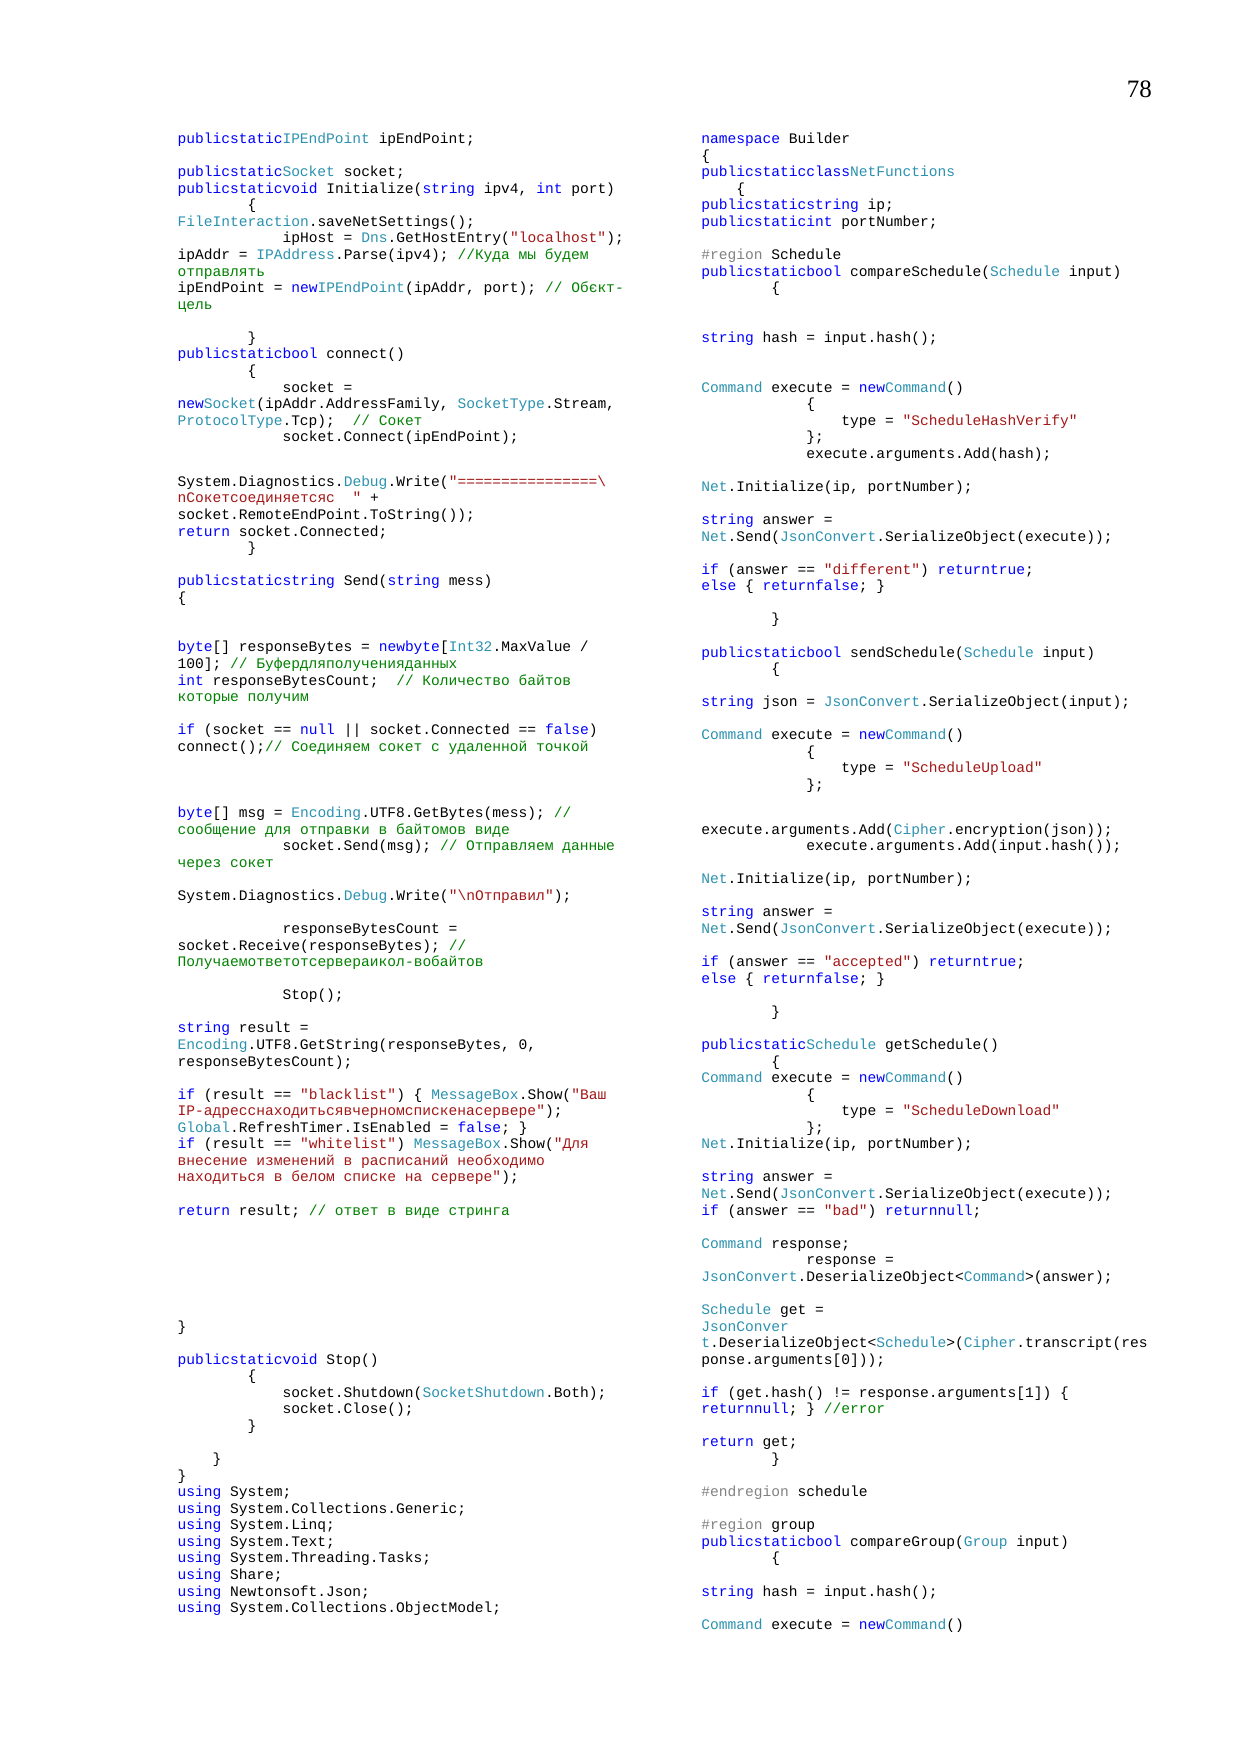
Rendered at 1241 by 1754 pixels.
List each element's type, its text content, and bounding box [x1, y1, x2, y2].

text publicstaticbool compareSchedule(Schedule input) [701, 264, 1152, 280]
text } [177, 330, 627, 347]
text using Newtonsoft.Json; [177, 1584, 627, 1600]
text string answer = Net.Send(JsonConvert.SerializeObject(execute)); [701, 905, 1152, 938]
text }; [701, 777, 1152, 794]
text ipAddr = IPAddress.Parse(ipv4); //Куда мы будем отправлять [177, 247, 627, 280]
text #region Schedule [701, 247, 1152, 264]
text execute.arguments.Add(input.hash()); [701, 838, 1152, 855]
text { [701, 280, 1152, 297]
text publicstaticvoid Initialize(string ipv4, int port) [177, 181, 627, 198]
text using System.Collections.Generic; [177, 1501, 627, 1517]
text publicstaticSchedule getSchedule() [701, 1037, 1152, 1054]
text using System.Linq; [177, 1517, 627, 1534]
text Net.Initialize(ip, portNumber); [701, 479, 1152, 496]
text publicstaticbool compareGroup(Group input) [701, 1534, 1152, 1551]
text } [701, 1451, 1152, 1468]
text socket.Connect(ipEndPoint); [177, 429, 627, 446]
text namespace Builder [701, 131, 1152, 148]
text { [701, 1054, 1152, 1070]
text publicstaticstring ip; [701, 198, 1152, 214]
text } [177, 1451, 627, 1468]
text System.Diagnostics.Debug.Write("\nОтправил"); [177, 888, 627, 905]
text string answer = Net.Send(JsonConvert.SerializeObject(execute)); [701, 512, 1152, 545]
text string json = JsonConvert.SerializeObject(input); [701, 694, 1152, 711]
text { [177, 590, 627, 607]
text ipHost = Dns.GetHostEntry("localhost"); [177, 231, 627, 247]
text { [177, 1368, 627, 1385]
text } [701, 612, 1152, 628]
text publicstaticvoid Stop() [177, 1352, 627, 1368]
text }; [701, 429, 1152, 446]
text if (answer == "bad") returnnull; [701, 1203, 1152, 1219]
text Command execute = newCommand() [701, 380, 1152, 396]
text if (get.hash() != response.arguments[1]) { returnnull; } //error [701, 1385, 1152, 1418]
text socket.Close(); [177, 1402, 627, 1418]
text }; [701, 1120, 1152, 1137]
text return socket.Connected; [177, 524, 627, 540]
text execute.arguments.Add(hash); [701, 446, 1152, 463]
text if (socket == null || socket.Connected == false) connect();// Соединяем сокет с удаленной точкой [177, 722, 627, 756]
text else { returnfalse; } [701, 971, 1152, 987]
text ipEndPoint = newIPEndPoint(ipAddr, port); // Обєкт-цель [177, 280, 627, 313]
text Schedule get = JsonConvert.DeserializeObject<Schedule>(Cipher.transcript(response.arguments[0])); [701, 1302, 1152, 1368]
text else { returnfalse; } [701, 578, 1152, 595]
text #endregion schedule [701, 1484, 1152, 1501]
text { [701, 661, 1152, 678]
text { [177, 198, 627, 214]
text publicstaticclassNetFunctions [701, 164, 1152, 181]
text type = "ScheduleDownload" [701, 1103, 1152, 1120]
text int responseBytesCount; // Количество байтов которые получим [177, 673, 627, 706]
text Command execute = newCommand() [701, 1617, 1152, 1633]
text } [177, 1319, 627, 1335]
text string hash = input.hash(); [701, 330, 1152, 347]
text using Share; [177, 1567, 627, 1584]
text } [177, 1468, 627, 1484]
text socket = newSocket(ipAddr.AddressFamily, SocketType.Stream, ProtocolType.Tcp); // Сокет [177, 380, 627, 429]
text string result = Encoding.UTF8.GetString(responseBytes, 0, responseBytesCount); [177, 1021, 627, 1070]
text execute.arguments.Add(Cipher.encryption(json)); [701, 794, 1152, 838]
text if (answer == "accepted") returntrue; [701, 954, 1152, 971]
text using System.Collections.ObjectModel; [177, 1600, 627, 1617]
text byte[] msg = Encoding.UTF8.GetBytes(mess); // сообщение для отправки в байтомов виде [177, 805, 627, 838]
text #region group [701, 1517, 1152, 1534]
text Command response; [701, 1236, 1152, 1252]
text if (result == "whitelist") MessageBox.Show("Для внесение изменений в расписаний необходимо находиться в белом списке на сервере"); [177, 1137, 627, 1186]
text publicstaticbool connect() [177, 347, 627, 363]
text if (result == "blacklist") { MessageBox.Show("Ваш IP-адресснаходитьсявчерномспискенасервере"); Global.RefreshTimer.IsEnabled = false; } [177, 1087, 627, 1137]
text } [177, 1418, 627, 1435]
text publicstaticSocket socket; [177, 164, 627, 181]
text string hash = input.hash(); [701, 1584, 1152, 1600]
text socket.Shutdown(SocketShutdown.Both); [177, 1385, 627, 1402]
text return get; [701, 1435, 1152, 1451]
text } [701, 1004, 1152, 1021]
text FileInteraction.saveNetSettings(); [177, 214, 627, 231]
text { [701, 181, 1152, 198]
text publicstaticIPEndPoint ipEndPoint; [177, 131, 627, 148]
text { [701, 148, 1152, 164]
text Command execute = newCommand() [701, 728, 1152, 744]
text return result; // ответ в виде стринга [177, 1203, 627, 1219]
text response = JsonConvert.DeserializeObject<Command>(answer); [701, 1252, 1152, 1286]
text Stop(); [177, 987, 627, 1004]
text Command execute = newCommand() [701, 1070, 1152, 1087]
text string answer = Net.Send(JsonConvert.SerializeObject(execute)); [701, 1170, 1152, 1203]
text publicstaticint portNumber; [701, 214, 1152, 231]
text { [701, 1551, 1152, 1567]
text byte[] responseBytes = newbyte[Int32.MaxValue / 100]; // Буфердляполученияданных [177, 640, 627, 673]
text publicstaticstring Send(string mess) [177, 573, 627, 590]
text { [177, 363, 627, 380]
text { [701, 744, 1152, 761]
text using System.Threading.Tasks; [177, 1551, 627, 1567]
text { [701, 396, 1152, 413]
text Net.Initialize(ip, portNumber); [701, 872, 1152, 888]
text type = "ScheduleHashVerify" [701, 413, 1152, 429]
text Net.Initialize(ip, portNumber); [701, 1137, 1152, 1153]
text responseBytesCount = socket.Receive(responseBytes); // Получаемответотсервераикол-вобайтов [177, 921, 627, 971]
text using System; [177, 1484, 627, 1501]
text socket.Send(msg); // Отправляем данные через сокет [177, 838, 627, 872]
text type = "ScheduleUpload" [701, 761, 1152, 777]
text { [701, 1087, 1152, 1103]
text using System.Text; [177, 1534, 627, 1551]
text System.Diagnostics.Debug.Write("================\nСокетсоединяетсяс " + socket.RemoteEndPoint.ToString()); [177, 446, 627, 524]
text } [177, 540, 627, 557]
text if (answer == "different") returntrue; [701, 562, 1152, 578]
text publicstaticbool sendSchedule(Schedule input) [701, 645, 1152, 661]
